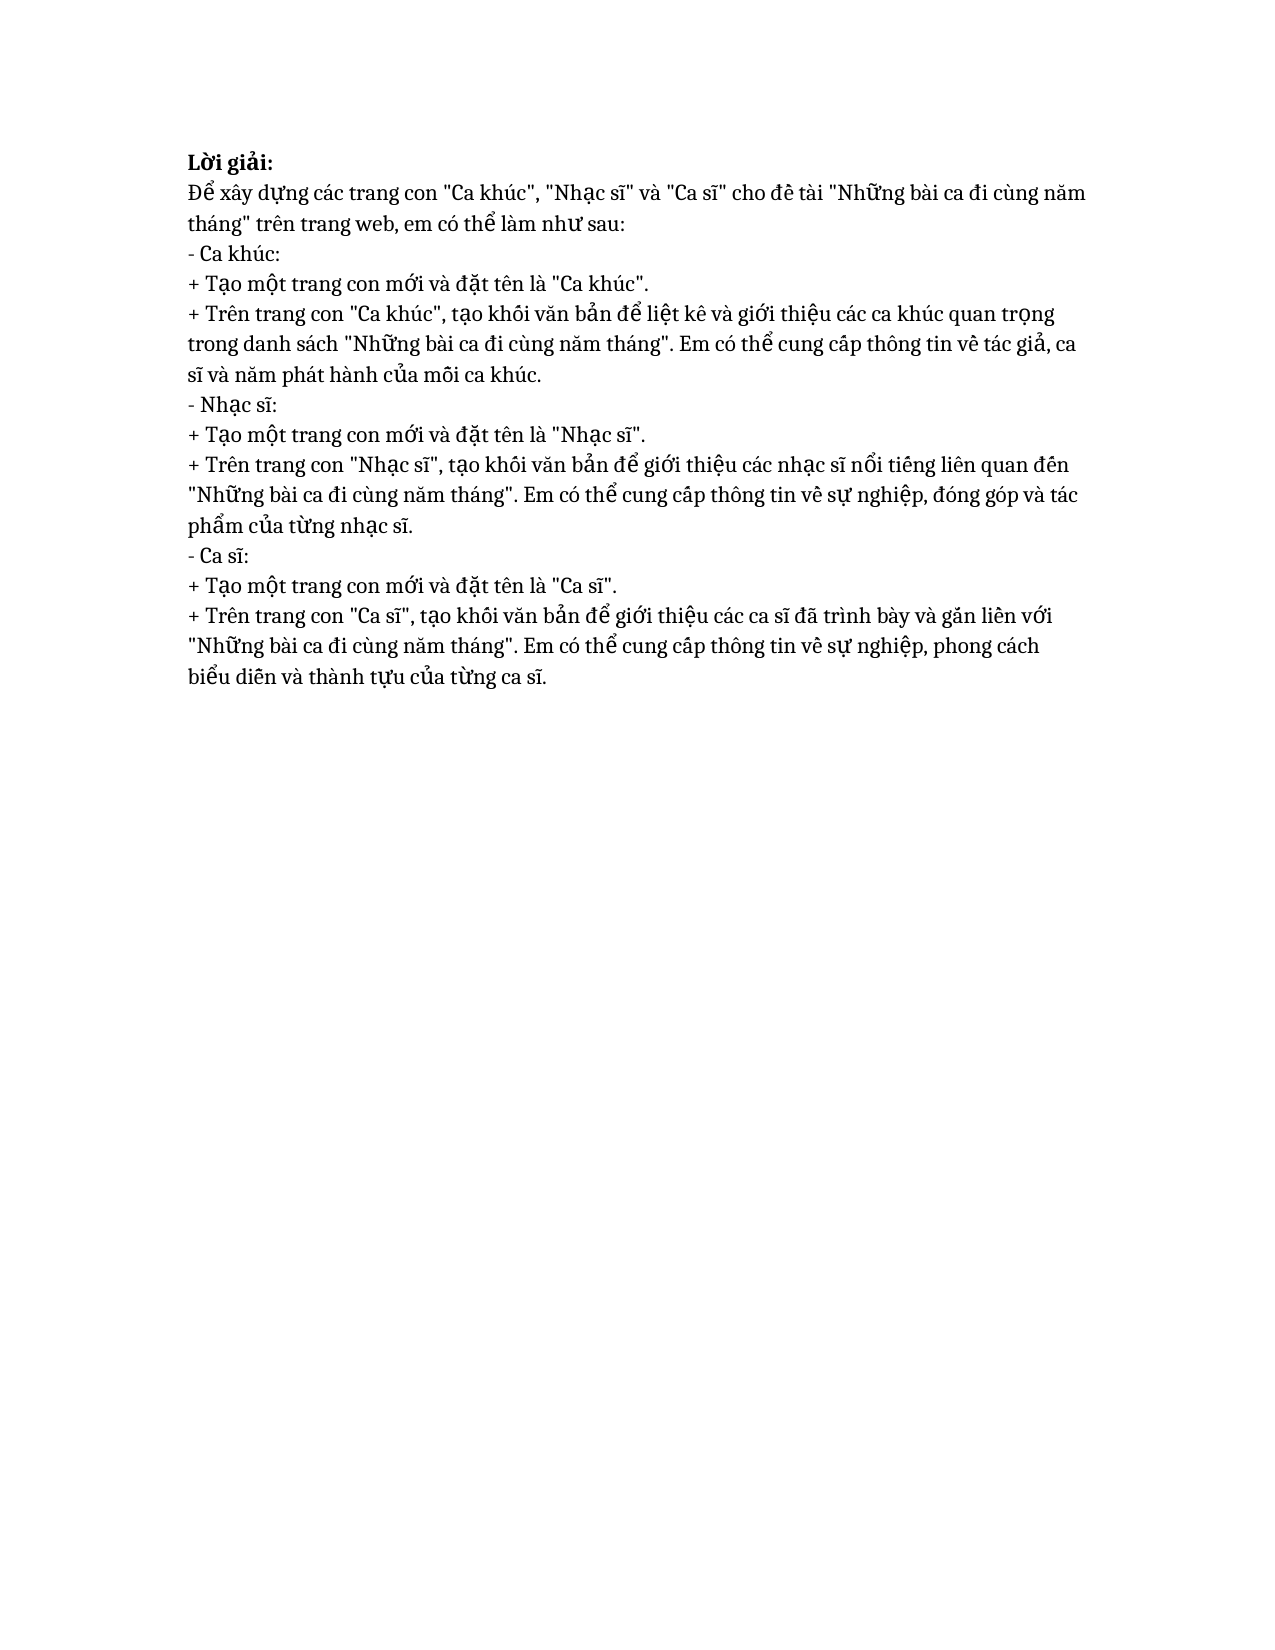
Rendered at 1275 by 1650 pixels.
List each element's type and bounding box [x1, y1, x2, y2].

text [187, 150, 1087, 720]
